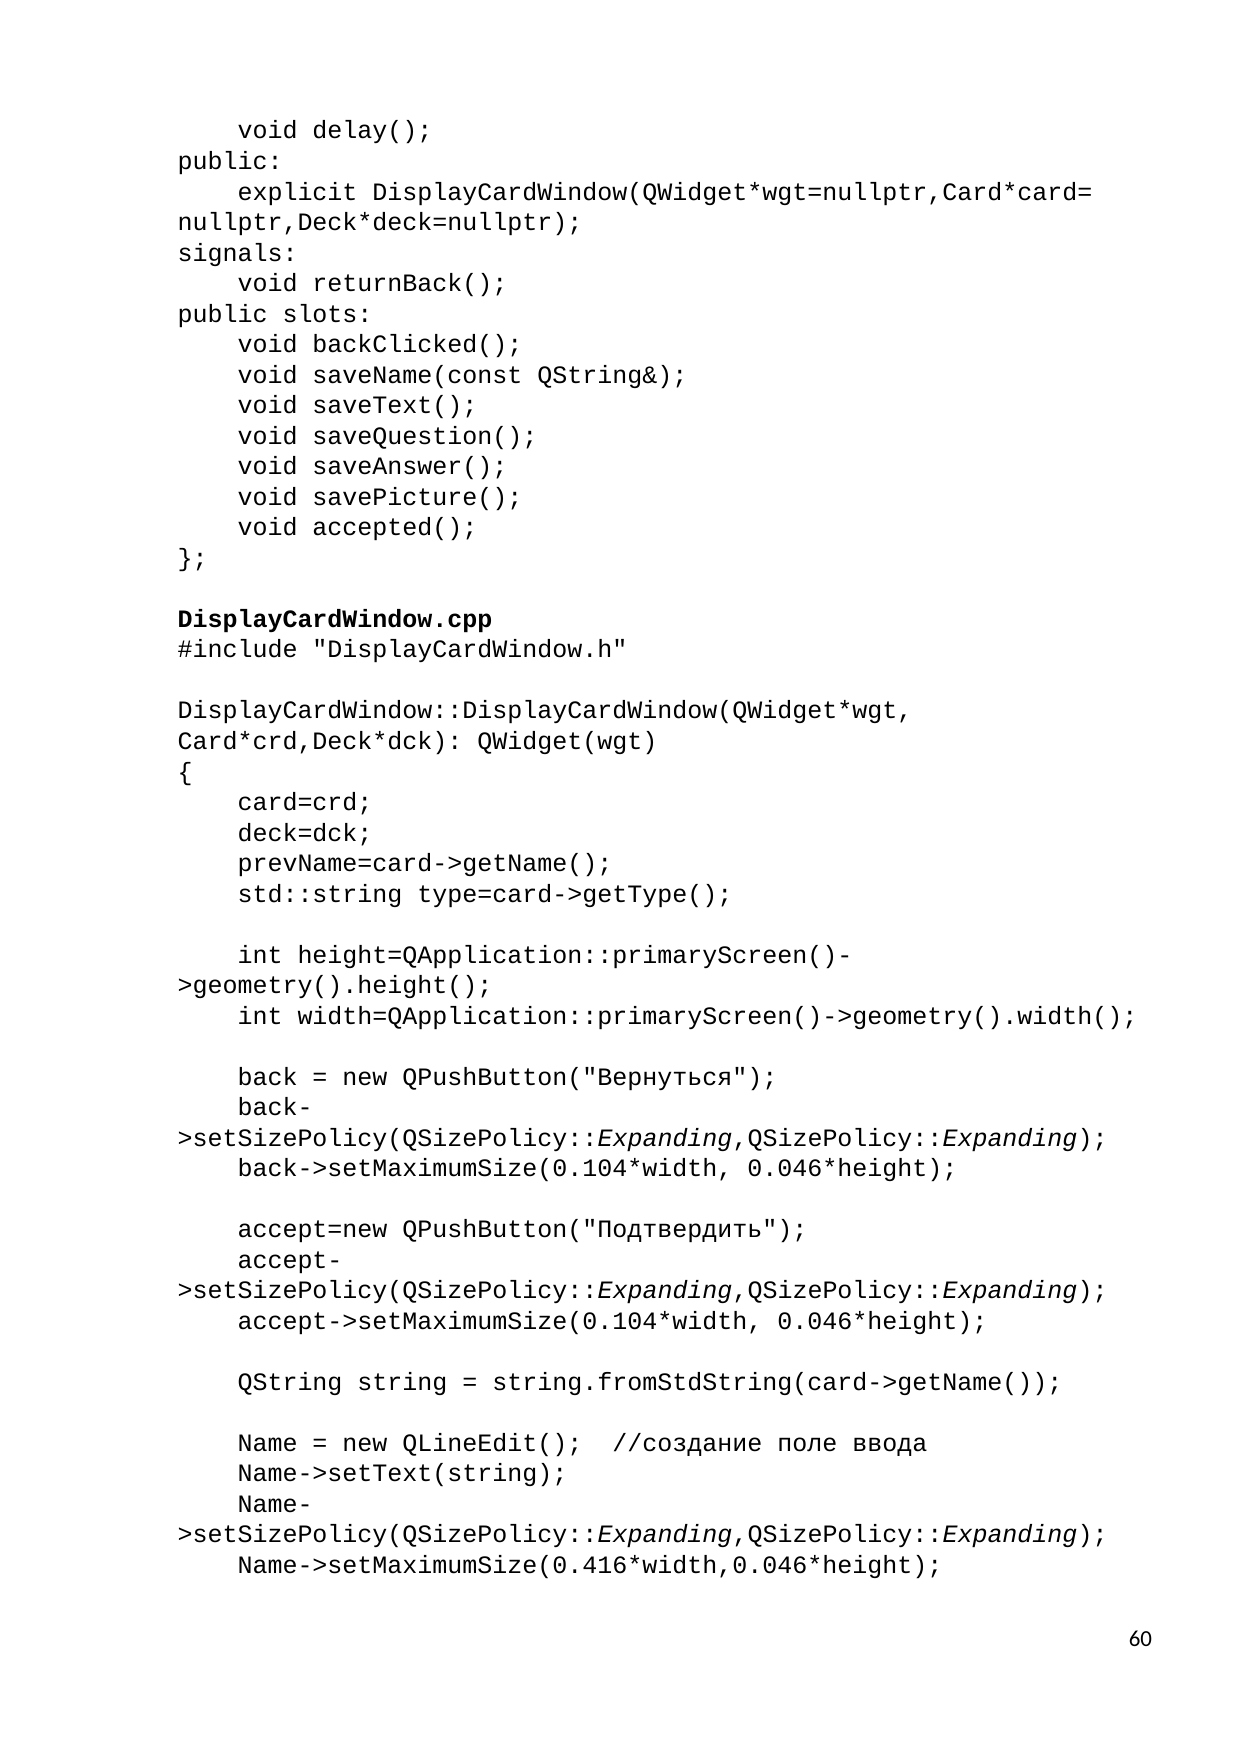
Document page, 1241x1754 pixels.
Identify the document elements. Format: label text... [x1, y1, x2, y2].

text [177, 637, 1152, 1581]
text DisplayCardWindow.cpp [177, 606, 1152, 635]
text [177, 118, 1152, 574]
